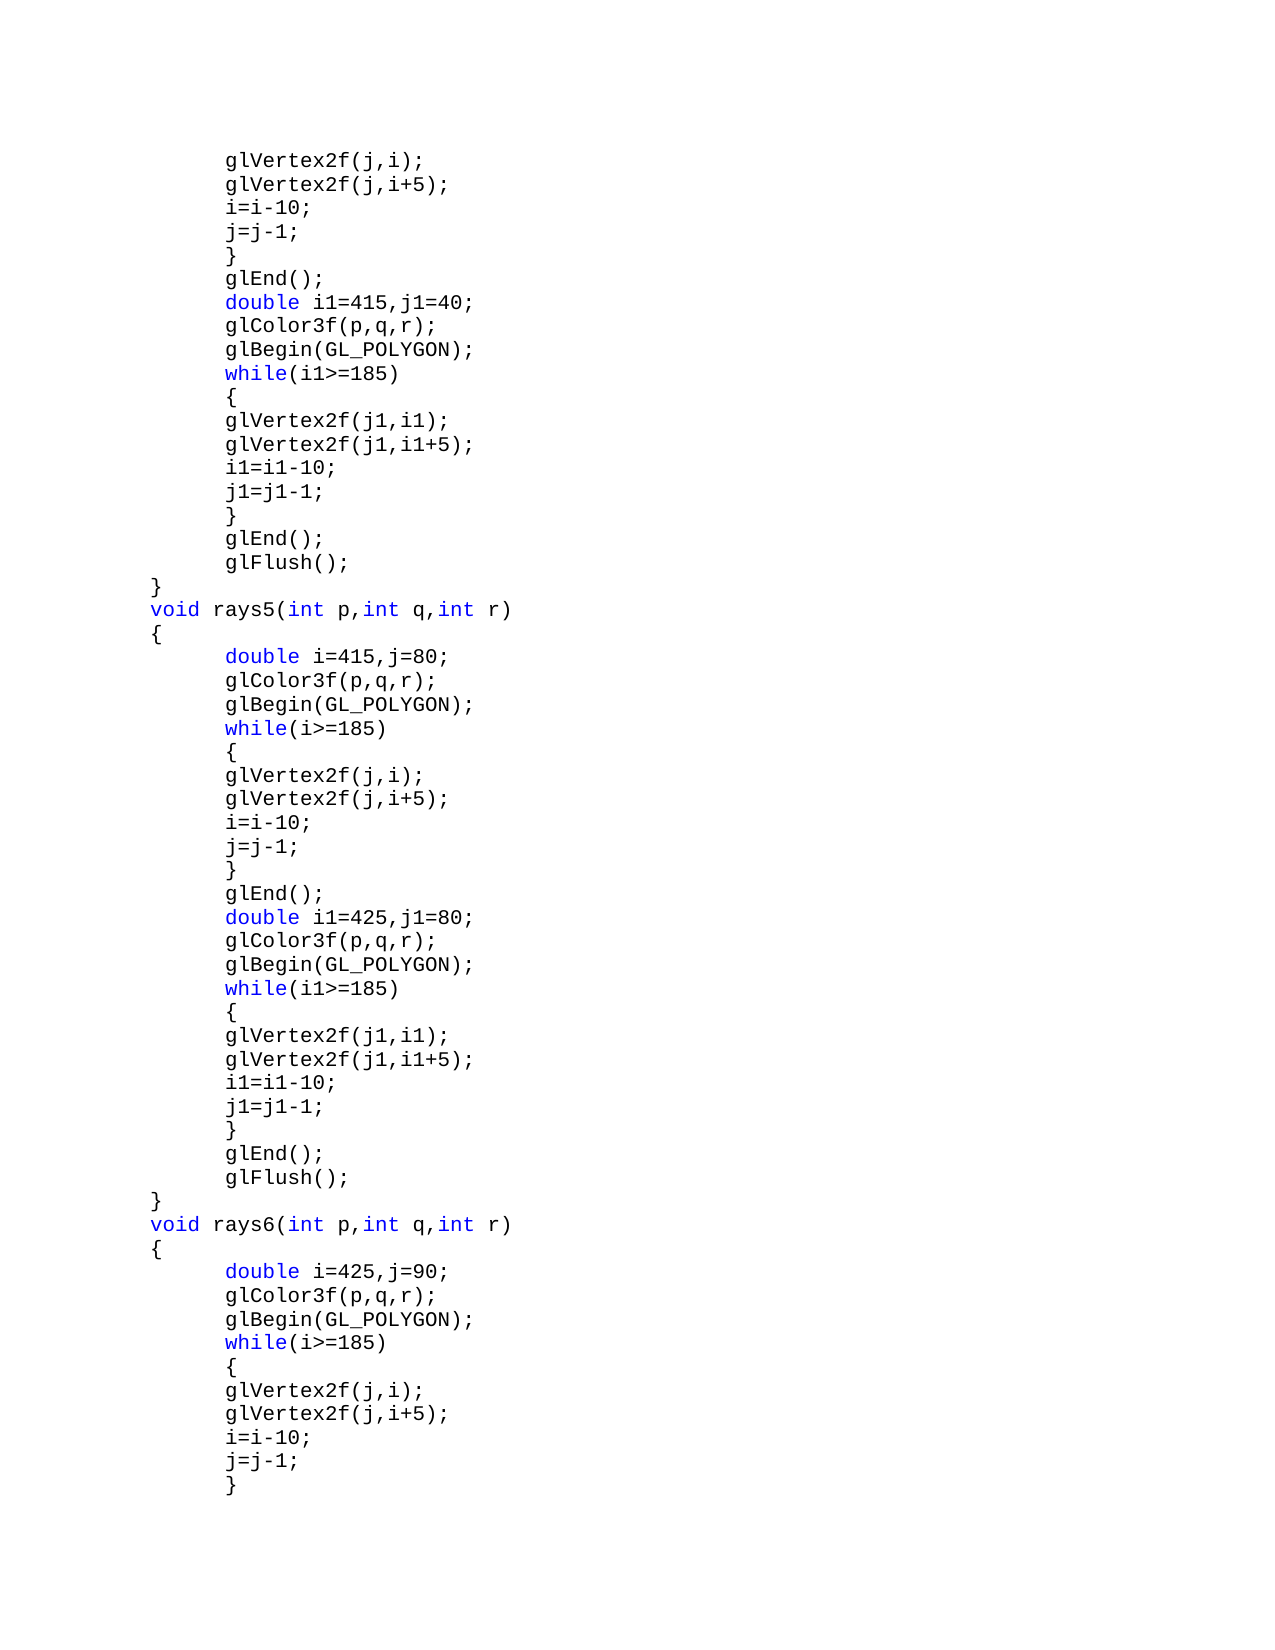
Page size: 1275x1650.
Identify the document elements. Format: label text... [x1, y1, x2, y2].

text { [150, 1001, 1125, 1025]
text double i1=425,j1=80; [150, 907, 1125, 930]
text } [150, 1190, 1125, 1214]
text i1=i1-10; [150, 1072, 1125, 1096]
text glColor3f(p,q,r); [150, 316, 1125, 339]
text glVertex2f(j,i+5); [150, 1403, 1125, 1427]
text glColor3f(p,q,r); [150, 1285, 1125, 1309]
text { [150, 741, 1125, 765]
text double i=425,j=90; [150, 1261, 1125, 1285]
text double i=415,j=80; [150, 647, 1125, 670]
text glVertex2f(j1,i1); [150, 1025, 1125, 1048]
text glVertex2f(j,i); [150, 150, 1125, 174]
text void rays5(int p,int q,int r) [150, 599, 1125, 623]
text } [150, 576, 1125, 599]
text glBegin(GL_POLYGON); [150, 954, 1125, 978]
text glVertex2f(j,i); [150, 765, 1125, 788]
text while(i1>=185) [150, 978, 1125, 1001]
text glBegin(GL_POLYGON); [150, 1309, 1125, 1332]
text i=i-10; [150, 197, 1125, 221]
text glFlush(); [150, 1167, 1125, 1190]
text } [150, 1474, 1125, 1498]
text glEnd(); [150, 1143, 1125, 1167]
text { [150, 386, 1125, 410]
text j=j-1; [150, 221, 1125, 244]
text glVertex2f(j,i+5); [150, 788, 1125, 812]
text { [150, 1238, 1125, 1261]
text glBegin(GL_POLYGON); [150, 694, 1125, 717]
text glColor3f(p,q,r); [150, 670, 1125, 694]
text i1=i1-10; [150, 457, 1125, 481]
text void rays6(int p,int q,int r) [150, 1214, 1125, 1238]
text j=j-1; [150, 836, 1125, 859]
text } [150, 505, 1125, 528]
text while(i1>=185) [150, 363, 1125, 386]
text j1=j1-1; [150, 481, 1125, 505]
text i=i-10; [150, 812, 1125, 836]
text double i1=415,j1=40; [150, 292, 1125, 316]
text glVertex2f(j1,i1+5); [150, 434, 1125, 457]
text } [150, 859, 1125, 883]
text glVertex2f(j,i+5); [150, 174, 1125, 197]
text glEnd(); [150, 883, 1125, 907]
text while(i>=185) [150, 1332, 1125, 1356]
text glEnd(); [150, 528, 1125, 552]
text j=j-1; [150, 1451, 1125, 1474]
text i=i-10; [150, 1427, 1125, 1451]
text glVertex2f(j1,i1); [150, 410, 1125, 434]
text { [150, 1356, 1125, 1379]
text j1=j1-1; [150, 1096, 1125, 1119]
text glFlush(); [150, 552, 1125, 576]
text glBegin(GL_POLYGON); [150, 339, 1125, 363]
text glEnd(); [150, 268, 1125, 292]
text { [150, 623, 1125, 647]
text glColor3f(p,q,r); [150, 930, 1125, 954]
text glVertex2f(j,i); [150, 1379, 1125, 1403]
text } [150, 244, 1125, 268]
text glVertex2f(j1,i1+5); [150, 1048, 1125, 1072]
text } [150, 1119, 1125, 1143]
text while(i>=185) [150, 717, 1125, 741]
